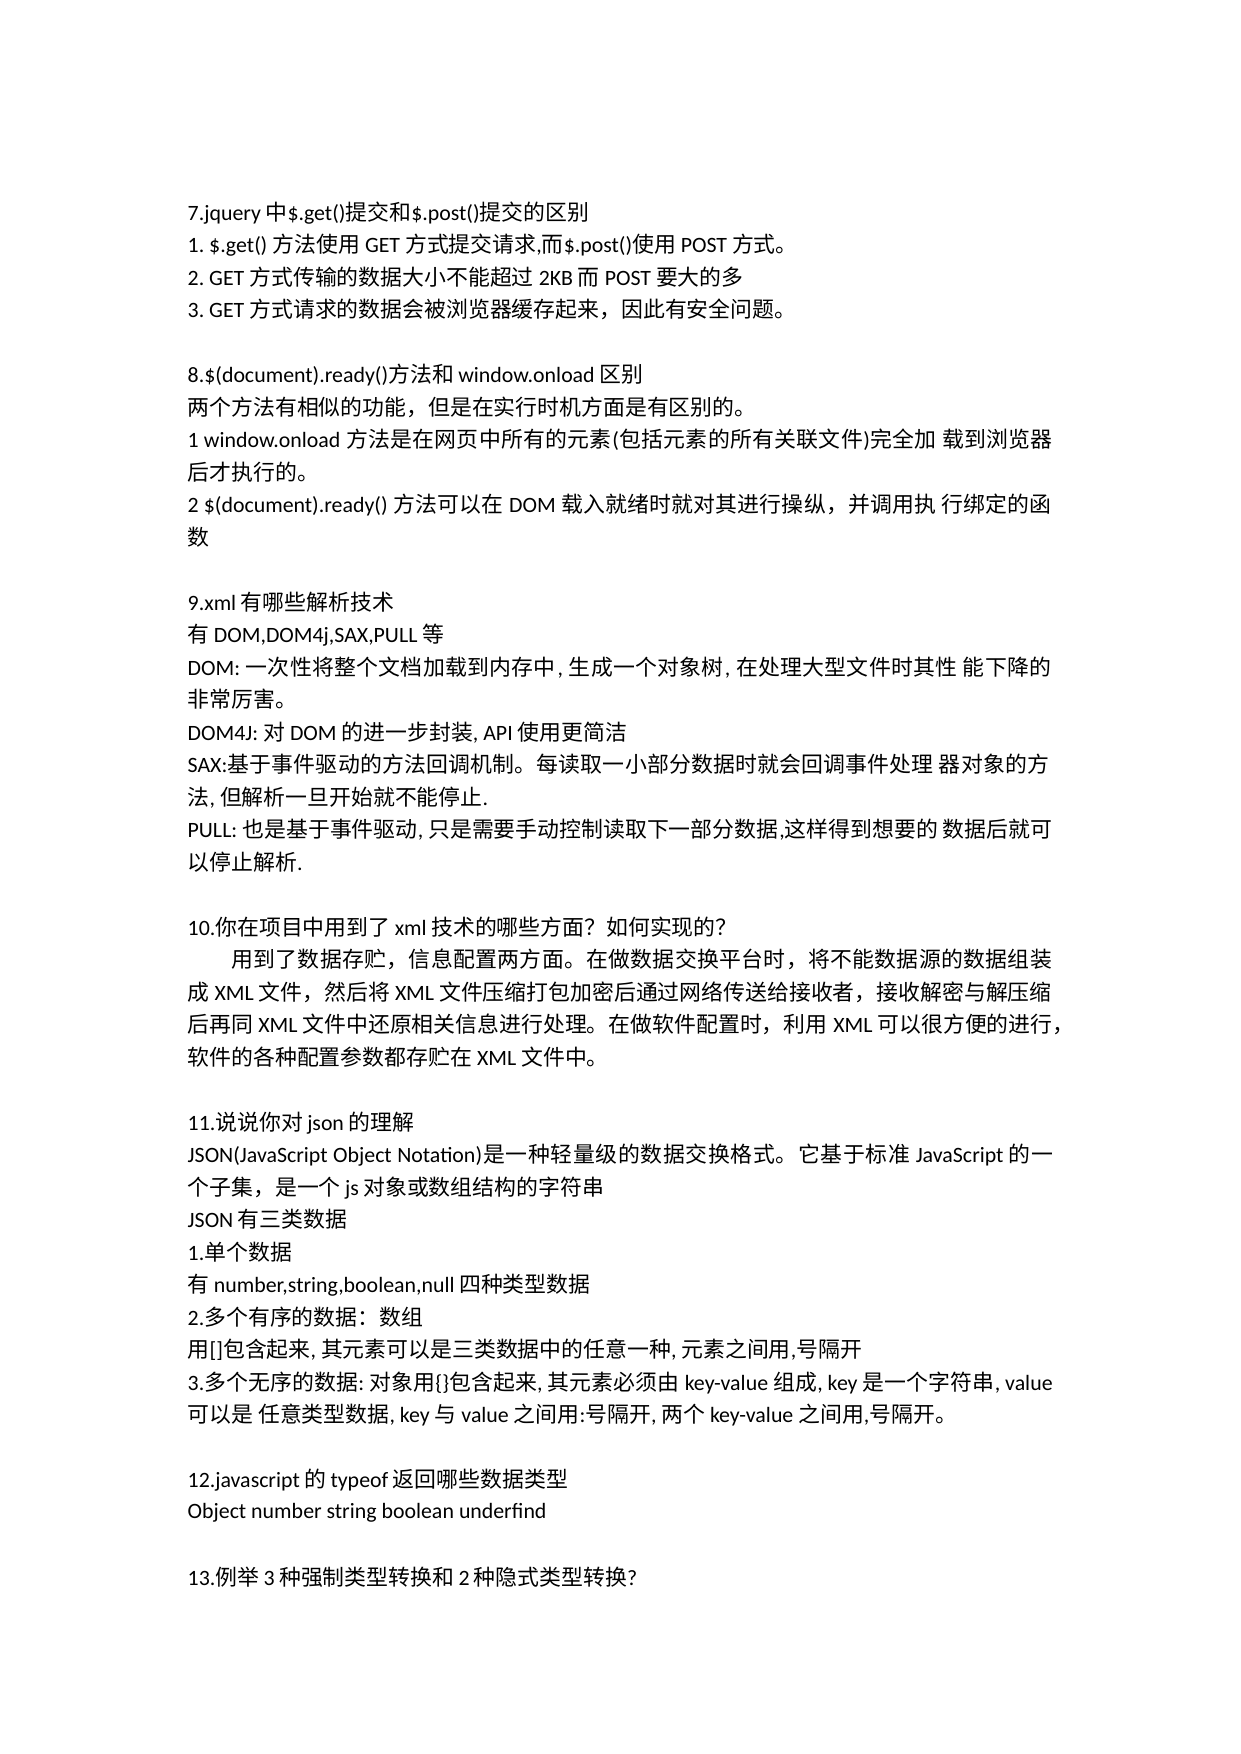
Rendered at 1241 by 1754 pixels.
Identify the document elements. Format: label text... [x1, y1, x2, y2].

list 两个方法有相似的功能，但是在实行时机方面是有区别的。 [187, 389, 1053, 422]
list 2 $(document).ready() 方法可以在 DOM 载入就绪时就对其进行操纵，并调用执 行绑定的函数 [187, 487, 1053, 552]
list 多个无序的数据: 对象用{}包含起来, 其元素必须由 key-value 组成, key 是一个字符串, value 可以是 任意类型数据, key 与 value 之间用:号隔开, 两个 key-value 之间用,号隔开。 [187, 1364, 1053, 1429]
list 1. $.get() 方法使用 GET 方式提交请求,而$.post()使用 POST 方式。 [187, 227, 1053, 259]
list DOM4J: 对 DOM 的进一步封装, API 使用更简洁 [187, 714, 1053, 747]
list DOM: 一次性将整个文档加载到内存中, 生成一个对象树, 在处理大型文件时其性 能下降的非常厉害。 [187, 649, 1053, 714]
list 用[]包含起来, 其元素可以是三类数据中的任意一种, 元素之间用,号隔开 [187, 1332, 1053, 1364]
list 用到了数据存贮，信息配置两方面。在做数据交换平台时，将不能数据源的数据组装成 XML 文件，然后将 XML 文件压缩打包加密后通过网络传送给接收者，接收解密与解压缩后再同 XML 文件中还原相关信息进行处理。在做软件配置时，利用 XML 可以很方便的进行，软件的各种配置参数都存贮在 XML 文件中。 [187, 942, 1053, 1072]
list 2. GET 方式传输的数据大小不能超过 2KB 而 POST 要大的多 [187, 259, 1053, 292]
list 说说你对json的理解 [187, 1104, 1053, 1137]
list JSON有三类数据 [187, 1202, 1053, 1234]
list jquery中$.get()提交和$.post()提交的区别 [187, 194, 1053, 227]
list SAX:基于事件驱动的方法回调机制。每读取一小部分数据时就会回调事件处理 器对象的方法, 但解析一旦开始就不能停止. [187, 747, 1053, 812]
list 13.例举3种强制类型转换和2种隐式类型转换? [187, 1559, 1053, 1592]
list JSON(JavaScript Object Notation)是一种轻量级的数据交换格式。它基于标准JavaScript的一个子集，是一个js对象或数组结构的字符串 [187, 1137, 1053, 1202]
list 有number,string,boolean,null四种类型数据 [187, 1267, 1053, 1299]
list PULL: 也是基于事件驱动, 只是需要手动控制读取下一部分数据,这样得到想要的 数据后就可以停止解析. [187, 812, 1053, 877]
list 单个数据 [187, 1234, 1053, 1267]
list 你在项目中用到了xml技术的哪些方面？如何实现的？ [187, 909, 1053, 942]
list 有DOM,DOM4j,SAX,PULL 等 [187, 617, 1053, 649]
list Object number string boolean underfind [187, 1494, 1053, 1527]
list 12.javascript的typeof返回哪些数据类型 [187, 1462, 1053, 1494]
list xml有哪些解析技术 [187, 584, 1053, 617]
list $(document).ready()方法和window.onload区别 [187, 357, 1053, 389]
list 3. GET 方式请求的数据会被浏览器缓存起来，因此有安全问题。 [187, 292, 1053, 324]
list 1 window.onload 方法是在网页中所有的元素(包括元素的所有关联文件)完全加 载到浏览器后才执行的。 [187, 422, 1053, 487]
list 多个有序的数据：数组 [187, 1299, 1053, 1332]
